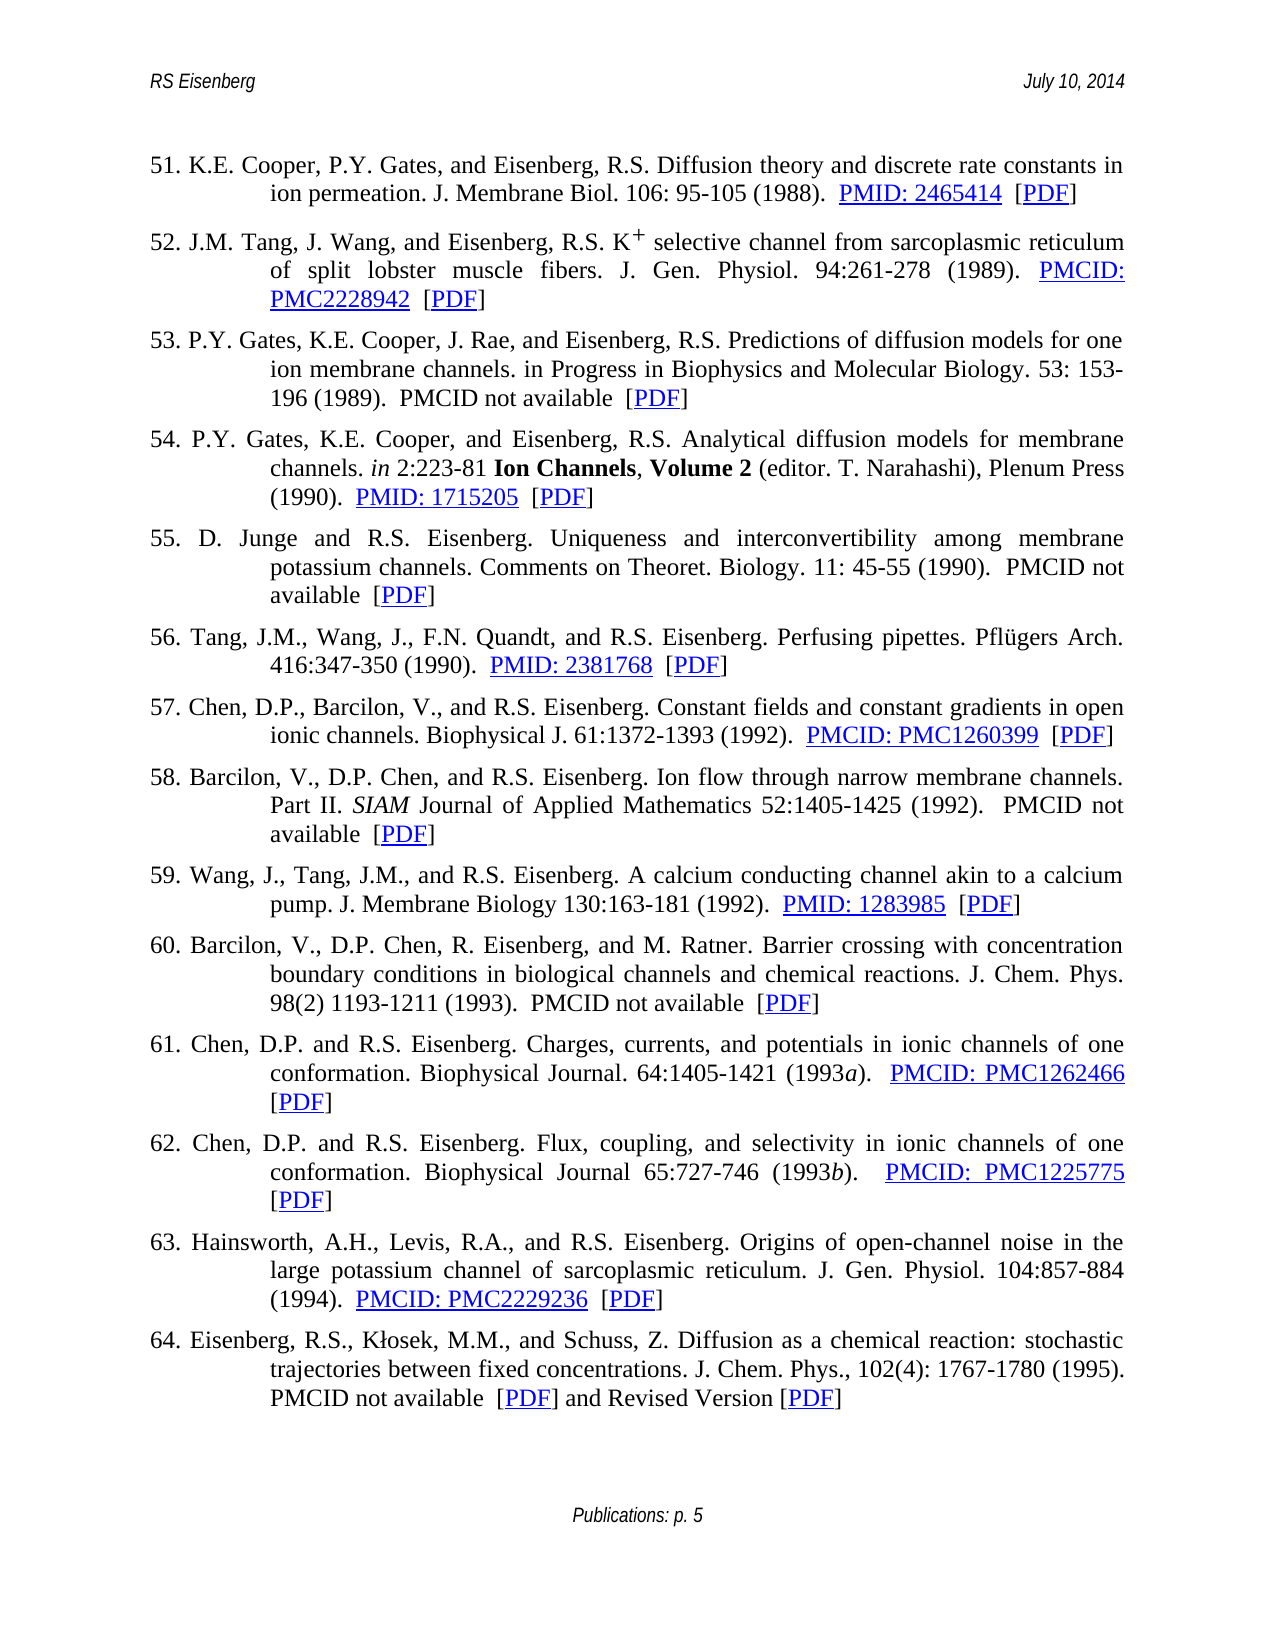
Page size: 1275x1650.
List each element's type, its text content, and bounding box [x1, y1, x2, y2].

text 63. Hainsworth, A.H., Levis, R.A., and R.S. Eisenberg. Origins of open-channel noise in the large potassium channel of sarcoplasmic reticulum. J. Gen. Physiol. 104:857-884 (1994). PMCID: PMC2229236 [PDF] [150, 1227, 1125, 1313]
text 64. Eisenberg, R.S., Kłosek, M.M., and Schuss, Z. Diffusion as a chemical reaction: stochastic trajectories between fixed concentrations. J. Chem. Phys., 102(4): 1767-1780 (1995). PMCID not available [PDF] and Revised Version [PDF] [150, 1326, 1125, 1412]
text 57. Chen, D.P., Barcilon, V., and R.S. Eisenberg. Constant fields and constant gradients in open ionic channels. Biophysical J. 61:1372-1393 (1992). PMCID: PMC1260399 [PDF] [150, 692, 1125, 749]
text 61. Chen, D.P. and R.S. Eisenberg. Charges, currents, and potentials in ionic channels of one conformation. Biophysical Journal. 64:1405-1421 (1993a). PMCID: PMC1262466 [PDF] [150, 1029, 1125, 1116]
text 60. Barcilon, V., D.P. Chen, R. Eisenberg, and M. Ratner. Barrier crossing with concentration boundary conditions in biological channels and chemical reactions. J. Chem. Phys. 98(2) 1193-1211 (1993). PMCID not available [PDF] [150, 931, 1125, 1017]
text 53. P.Y. Gates, K.E. Cooper, J. Rae, and Eisenberg, R.S. Predictions of diffusion models for one ion membrane channels. in Progress in Biophysics and Molecular Biology. 53: 153-196 (1989). PMCID not available [PDF] [150, 326, 1125, 412]
text 52. J.M. Tang, J. Wang, and Eisenberg, R.S. K+ selective channel from sarcoplasmic reticulum of split lobster muscle fibers. J. Gen. Physiol. 94:261-278 (1989). PMCID: PMC2228942 [PDF] [150, 220, 1125, 313]
text 59. Wang, J., Tang, J.M., and R.S. Eisenberg. A calcium conducting channel akin to a calcium pump. J. Membrane Biology 130:163-181 (1992). PMID: 1283985 [PDF] [150, 861, 1125, 918]
text 56. Tang, J.M., Wang, J., F.N. Quandt, and R.S. Eisenberg. Perfusing pipettes. Pflügers Arch. 416:347-350 (1990). PMID: 2381768 [PDF] [150, 622, 1125, 679]
text 51. K.E. Cooper, P.Y. Gates, and Eisenberg, R.S. Diffusion theory and discrete rate constants in ion permeation. J. Membrane Biol. 106: 95-105 (1988). PMID: 2465414 [PDF] [150, 150, 1125, 207]
text 55. D. Junge and R.S. Eisenberg. Uniqueness and interconvertibility among membrane potassium channels. Comments on Theoret. Biology. 11: 45-55 (1990). PMCID not available [PDF] [150, 523, 1125, 609]
text 62. Chen, D.P. and R.S. Eisenberg. Flux, coupling, and selectivity in ionic channels of one conformation. Biophysical Journal 65:727-746 (1993b). PMCID: PMC1225775 [PDF] [150, 1128, 1125, 1214]
text 54. P.Y. Gates, K.E. Cooper, and Eisenberg, R.S. Analytical diffusion models for membrane channels. in 2:223-81 Ion Channels, Volume 2 (editor. T. Narahashi), Plenum Press (1990). PMID: 1715205 [PDF] [150, 424, 1125, 511]
text 58. Barcilon, V., D.P. Chen, and R.S. Eisenberg. Ion flow through narrow membrane channels. Part II. SIAM Journal of Applied Mathematics 52:1405-1425 (1992). PMCID not available [PDF] [150, 762, 1125, 848]
